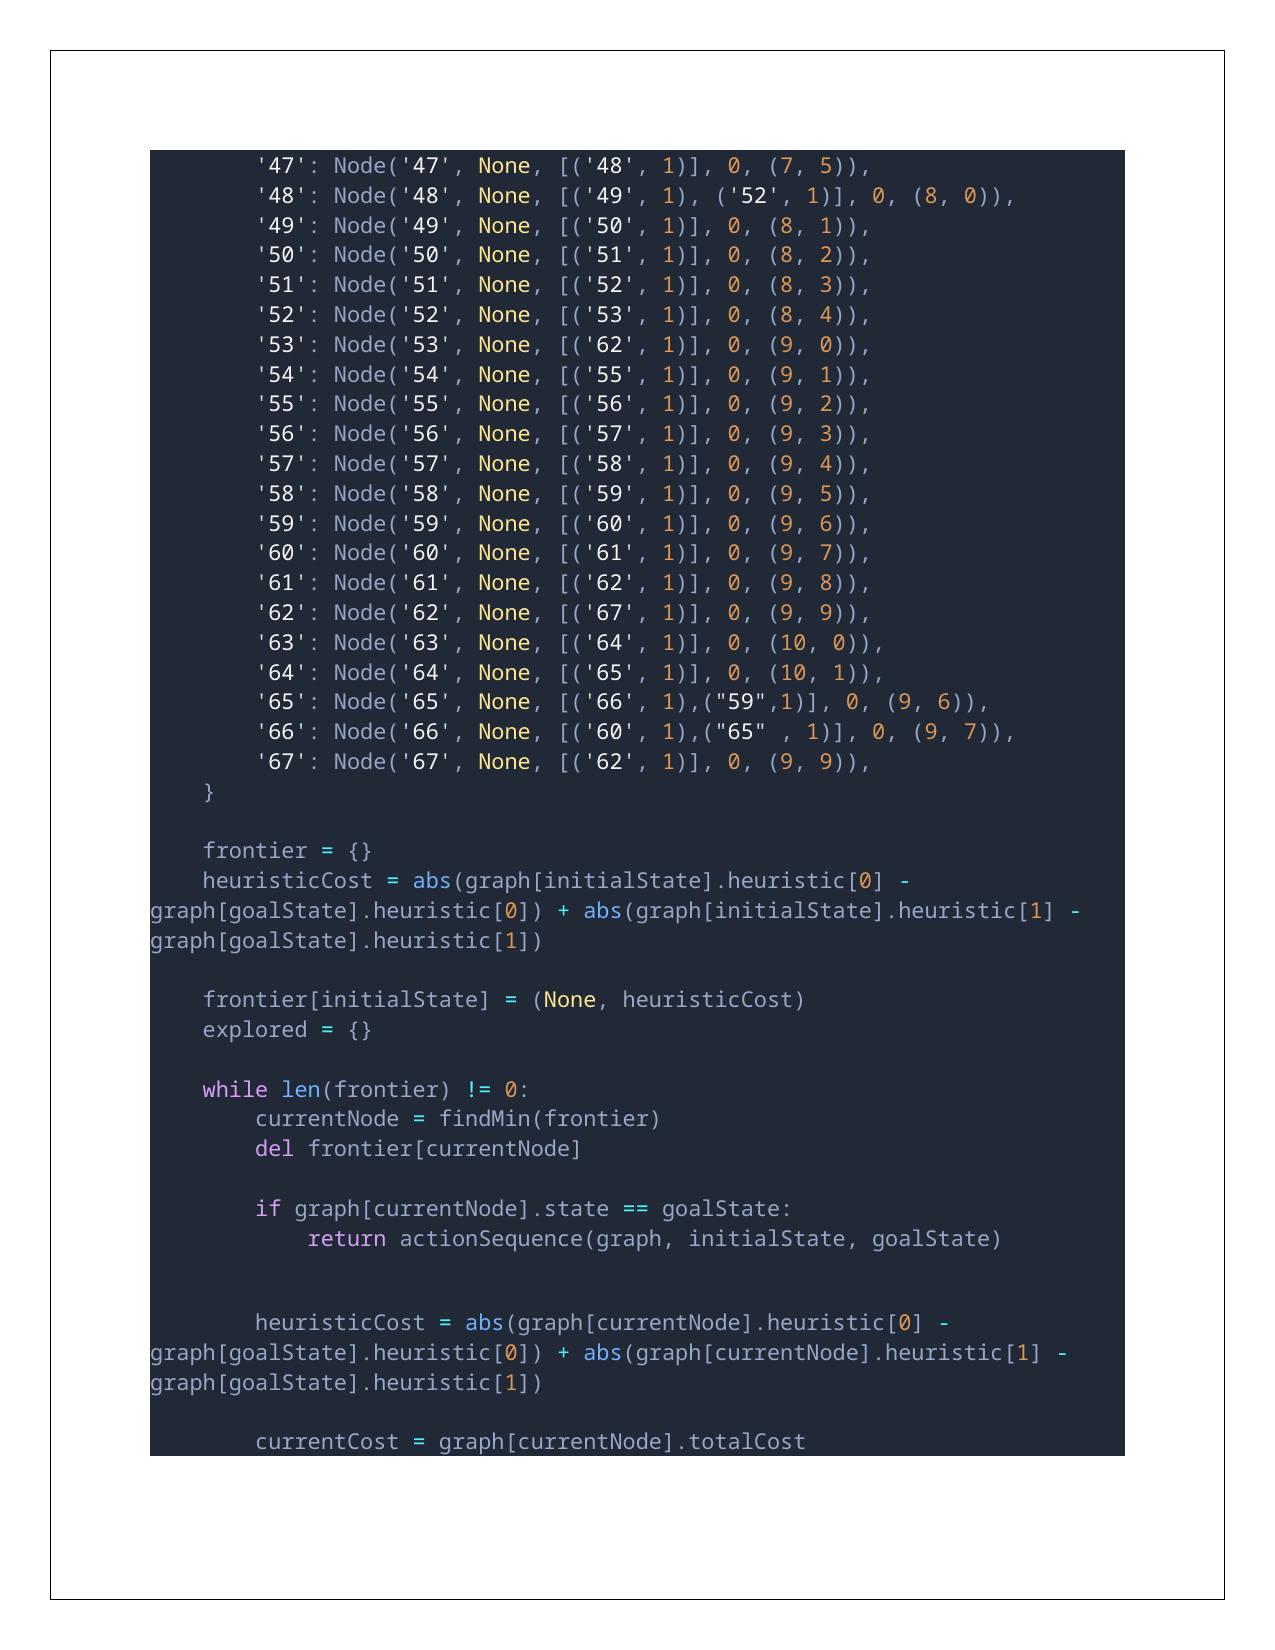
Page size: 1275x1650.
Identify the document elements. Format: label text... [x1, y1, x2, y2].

text '53': Node('53', None, [('62', 1)], 0, (9, 0)), [150, 329, 1125, 358]
text frontier = {} [150, 835, 1125, 865]
text '54': Node('54', None, [('55', 1)], 0, (9, 1)), [150, 358, 1125, 388]
text heuristicCost = abs(graph[currentNode].heuristic[0] - graph[goalState].heuristic[0]) + abs(graph[currentNode].heuristic[1] - graph[goalState].heuristic[1]) [150, 1307, 1125, 1396]
text '60': Node('60', None, [('61', 1)], 0, (9, 7)), [150, 537, 1125, 567]
text '50': Node('50', None, [('51', 1)], 0, (8, 2)), [150, 239, 1125, 269]
text '66': Node('66', None, [('60', 1),("65" , 1)], 0, (9, 7)), [150, 716, 1125, 746]
text currentNode = findMin(frontier) [150, 1103, 1125, 1133]
text '58': Node('58', None, [('59', 1)], 0, (9, 5)), [150, 478, 1125, 507]
text '51': Node('51', None, [('52', 1)], 0, (8, 3)), [150, 269, 1125, 299]
text '64': Node('64', None, [('65', 1)], 0, (10, 1)), [150, 656, 1125, 686]
text currentCost = graph[currentNode].totalCost [150, 1426, 1125, 1456]
text } [150, 776, 1125, 805]
text del frontier[currentNode] [150, 1133, 1125, 1163]
text '57': Node('57', None, [('58', 1)], 0, (9, 4)), [150, 448, 1125, 478]
text '59': Node('59', None, [('60', 1)], 0, (9, 6)), [150, 507, 1125, 537]
text frontier[initialState] = (None, heuristicCost) [150, 984, 1125, 1014]
text '47': Node('47', None, [('48', 1)], 0, (7, 5)), [150, 150, 1125, 180]
text '48': Node('48', None, [('49', 1), ('52', 1)], 0, (8, 0)), [150, 180, 1125, 209]
text '56': Node('56', None, [('57', 1)], 0, (9, 3)), [150, 418, 1125, 448]
text '61': Node('61', None, [('62', 1)], 0, (9, 8)), [150, 567, 1125, 597]
text '49': Node('49', None, [('50', 1)], 0, (8, 1)), [150, 209, 1125, 239]
text return actionSequence(graph, initialState, goalState) [150, 1222, 1125, 1252]
text '62': Node('62', None, [('67', 1)], 0, (9, 9)), [150, 597, 1125, 627]
text '55': Node('55', None, [('56', 1)], 0, (9, 2)), [150, 388, 1125, 418]
text '67': Node('67', None, [('62', 1)], 0, (9, 9)), [150, 746, 1125, 776]
text explored = {} [150, 1014, 1125, 1044]
text while len(frontier) != 0: [150, 1073, 1125, 1103]
text '52': Node('52', None, [('53', 1)], 0, (8, 4)), [150, 299, 1125, 329]
text '63': Node('63', None, [('64', 1)], 0, (10, 0)), [150, 627, 1125, 656]
text heuristicCost = abs(graph[initialState].heuristic[0] - graph[goalState].heuristic[0]) + abs(graph[initialState].heuristic[1] - graph[goalState].heuristic[1]) [150, 865, 1125, 954]
text '65': Node('65', None, [('66', 1),("59",1)], 0, (9, 6)), [150, 686, 1125, 716]
text if graph[currentNode].state == goalState: [150, 1193, 1125, 1222]
